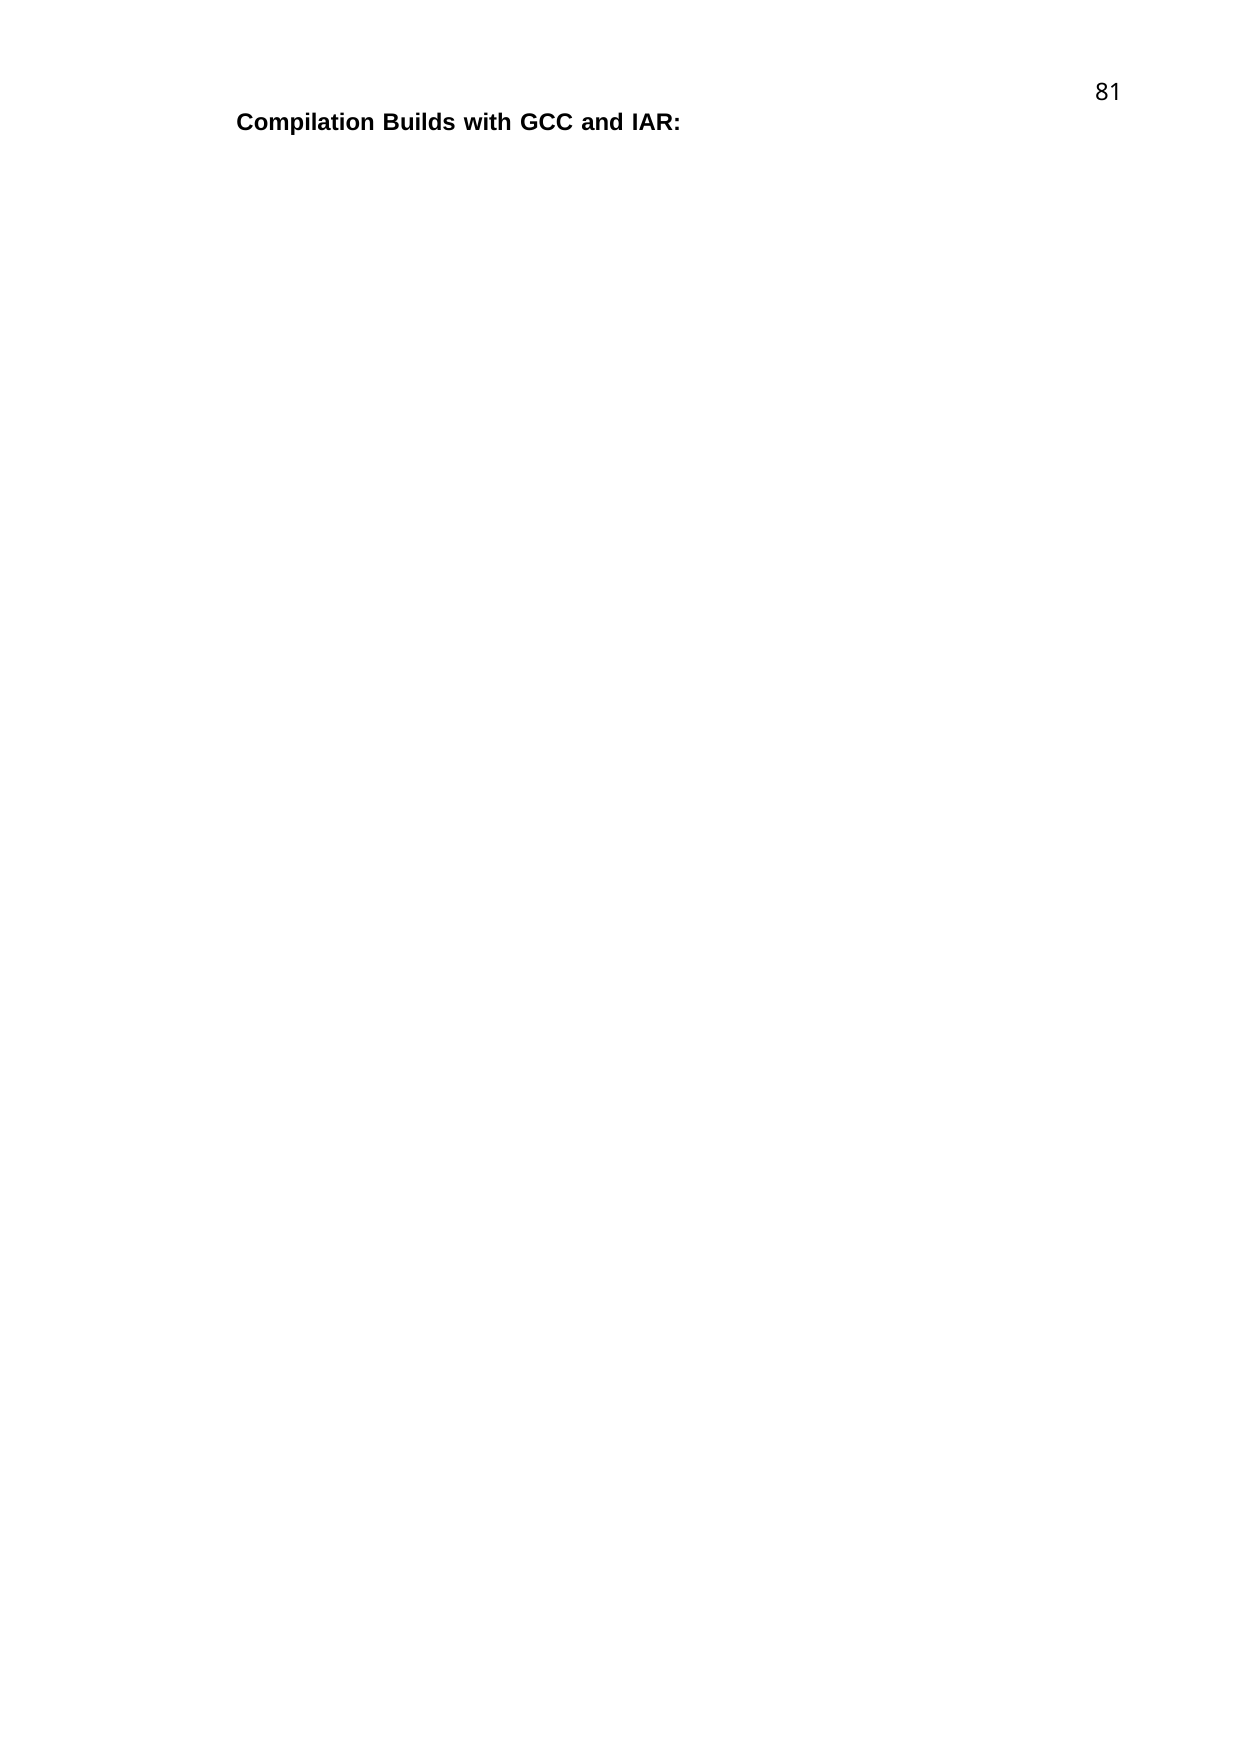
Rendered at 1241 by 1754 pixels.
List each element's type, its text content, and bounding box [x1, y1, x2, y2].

subtitle Compilation Builds with GCC and IAR: [236, 108, 1240, 136]
